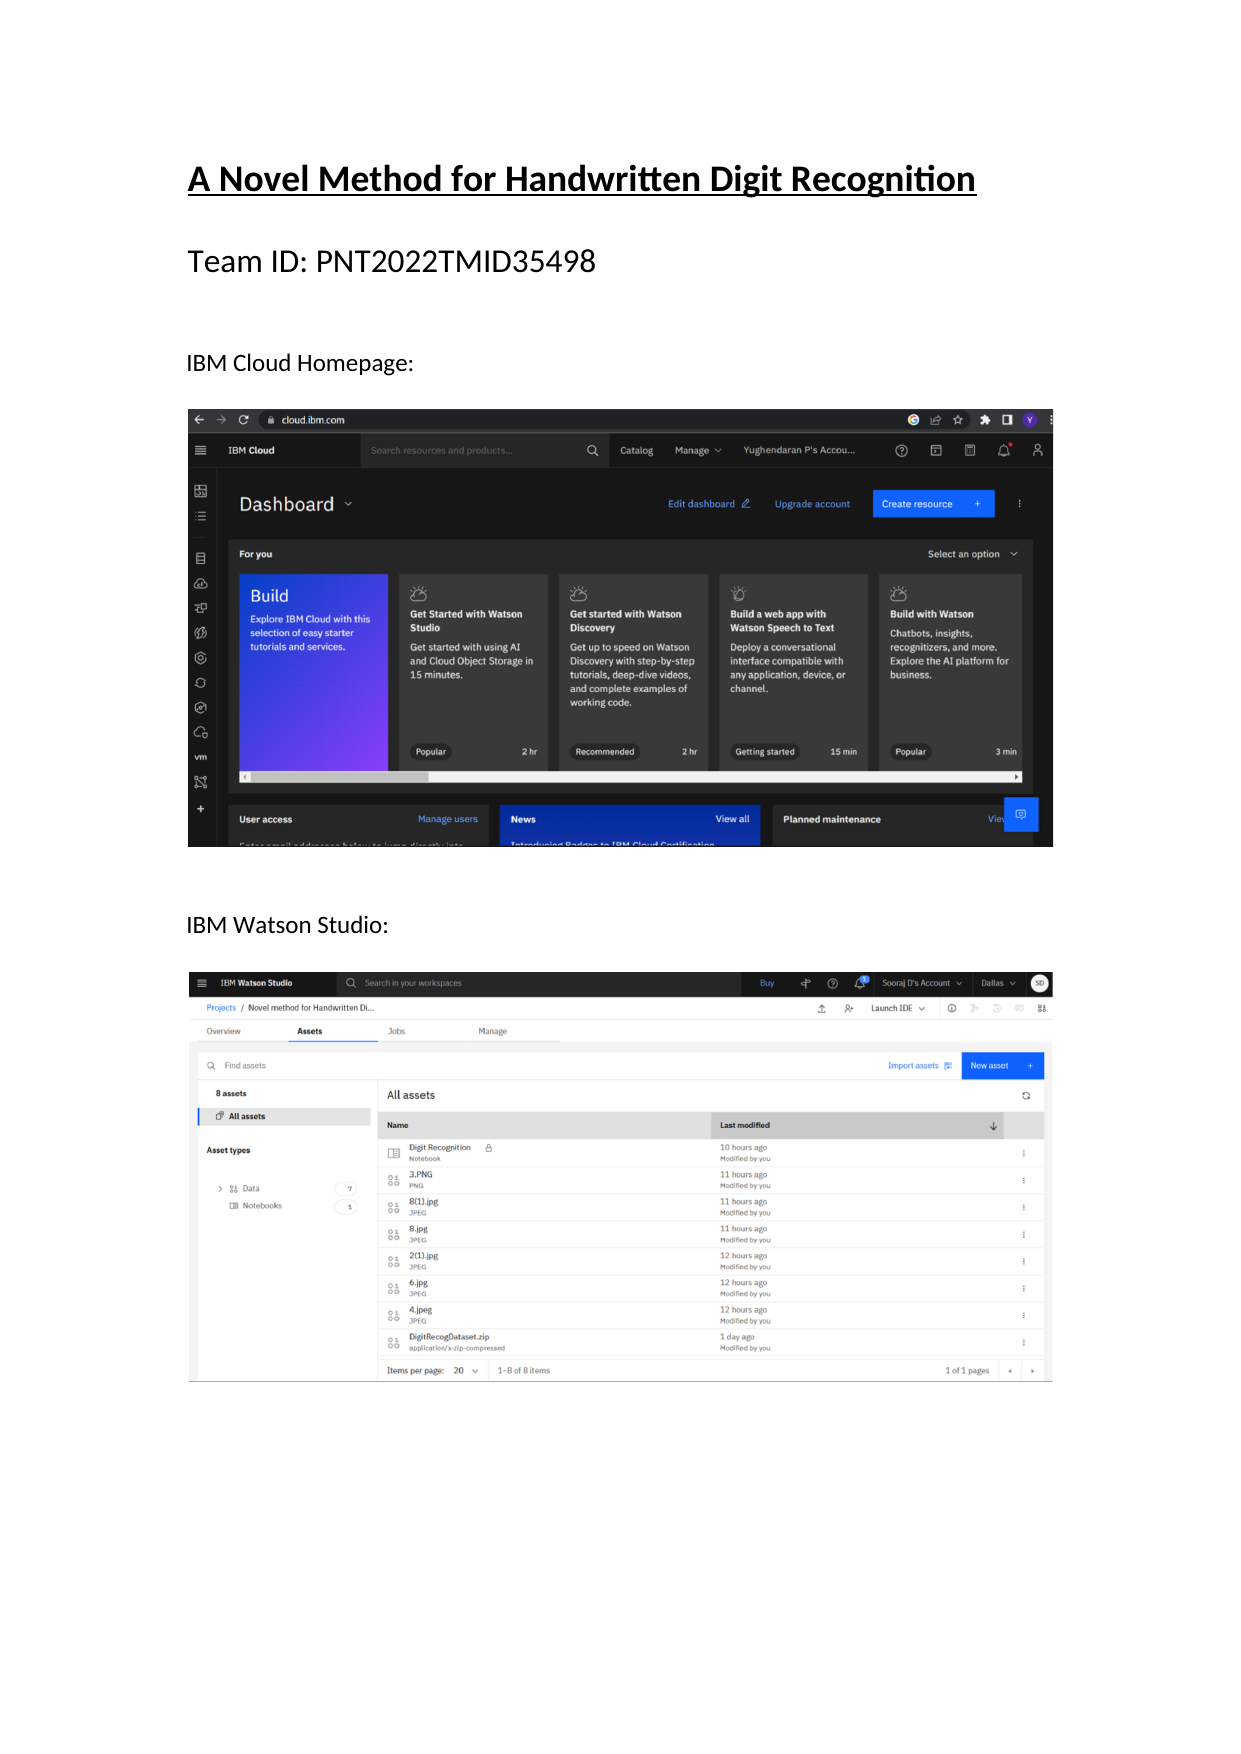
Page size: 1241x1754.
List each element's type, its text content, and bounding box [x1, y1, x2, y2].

text A Novel Method for Handwritten Digit Recognition [187, 154, 1053, 200]
text Team ID: PNT2022TMID35498 [187, 240, 1053, 281]
picture [188, 971, 1053, 1382]
picture [187, 408, 1054, 847]
text IBM Cloud Homepage: [186, 347, 1054, 377]
text IBM Watson Studio: [186, 909, 1054, 940]
